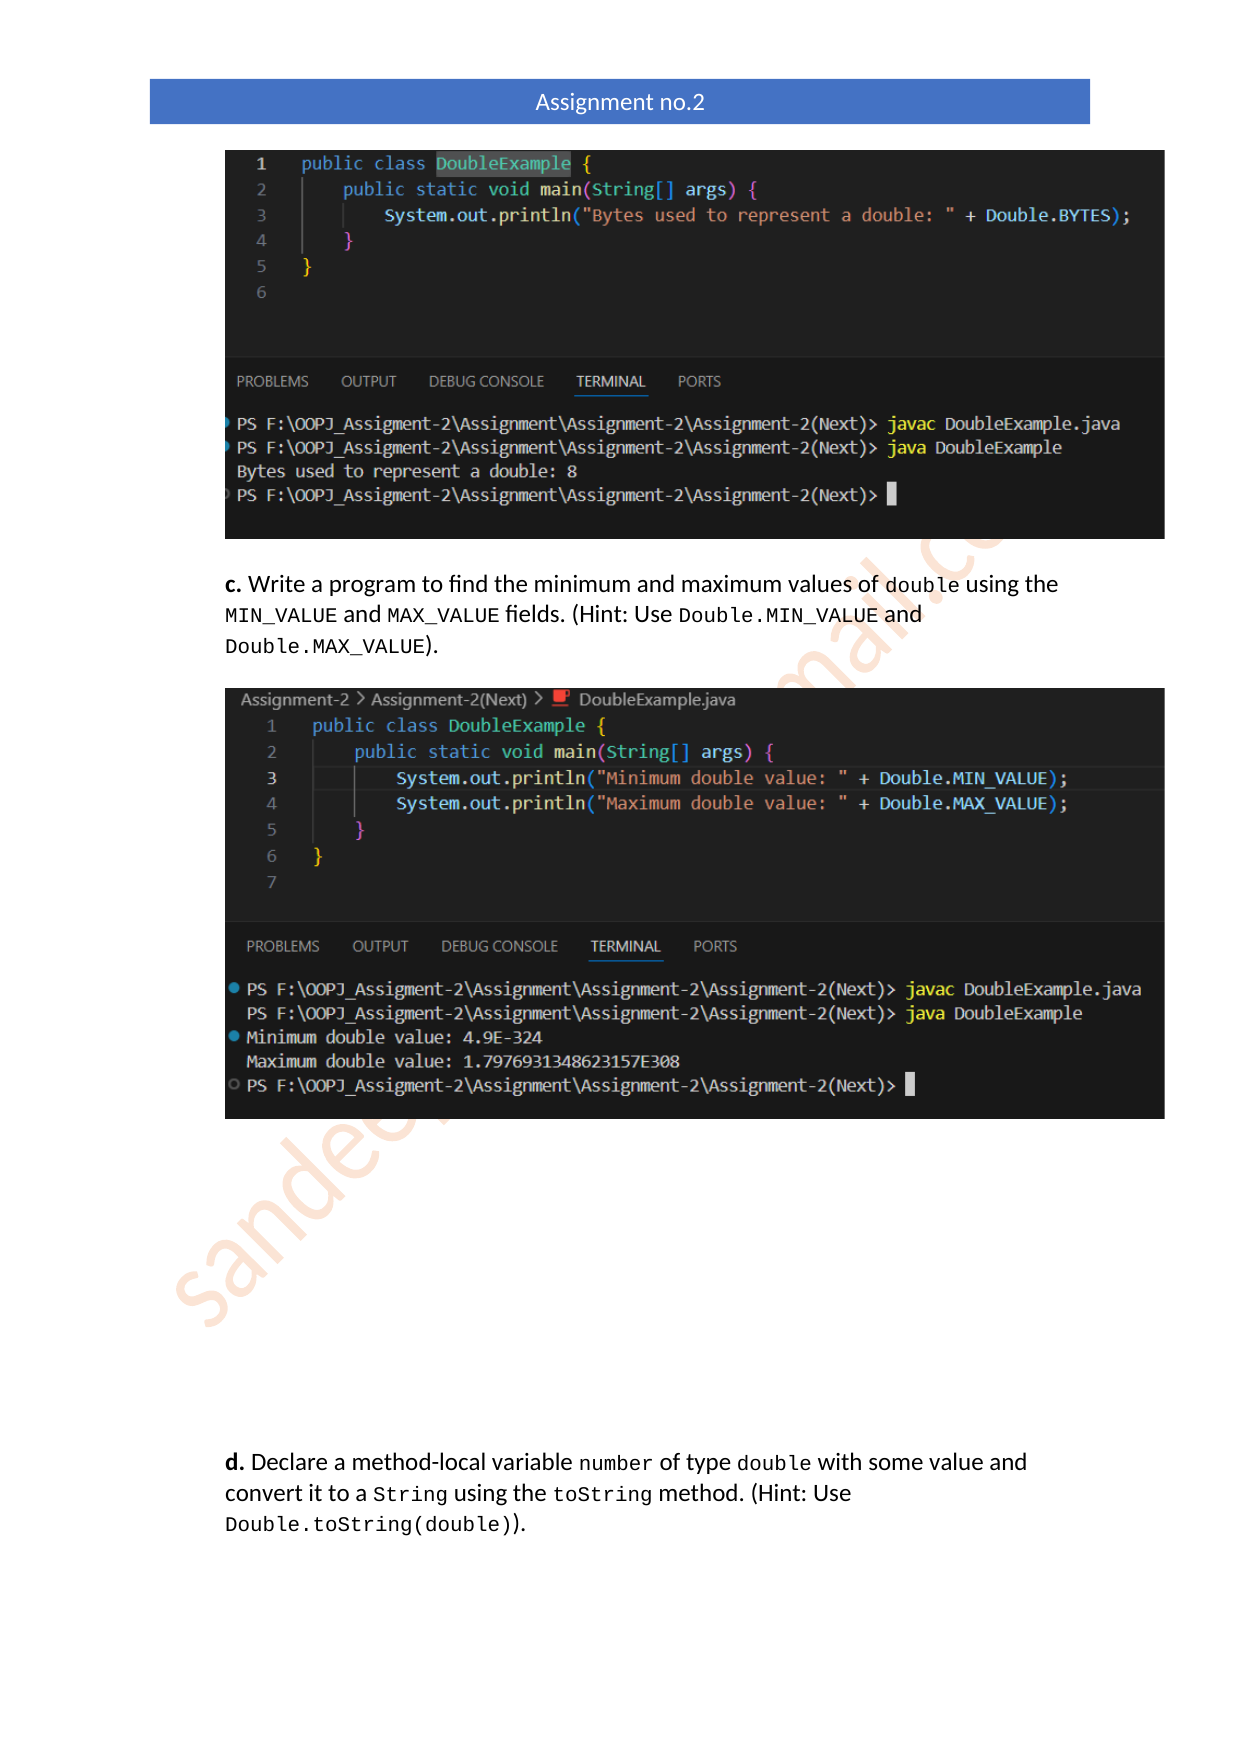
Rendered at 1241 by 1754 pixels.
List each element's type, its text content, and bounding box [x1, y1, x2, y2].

text d. Declare a method-local variable number of type double with some value and convert it to a String using the toString method. (Hint: Use Double.toString(double)). [225, 1446, 1090, 1538]
text c. Write a program to find the minimum and maximum values of double using the MIN_VALUE and MAX_VALUE fields. (Hint: Use Double.MIN_VALUE and Double.MAX_VALUE). [225, 568, 1090, 660]
picture [225, 150, 1165, 539]
picture [225, 688, 1165, 1119]
